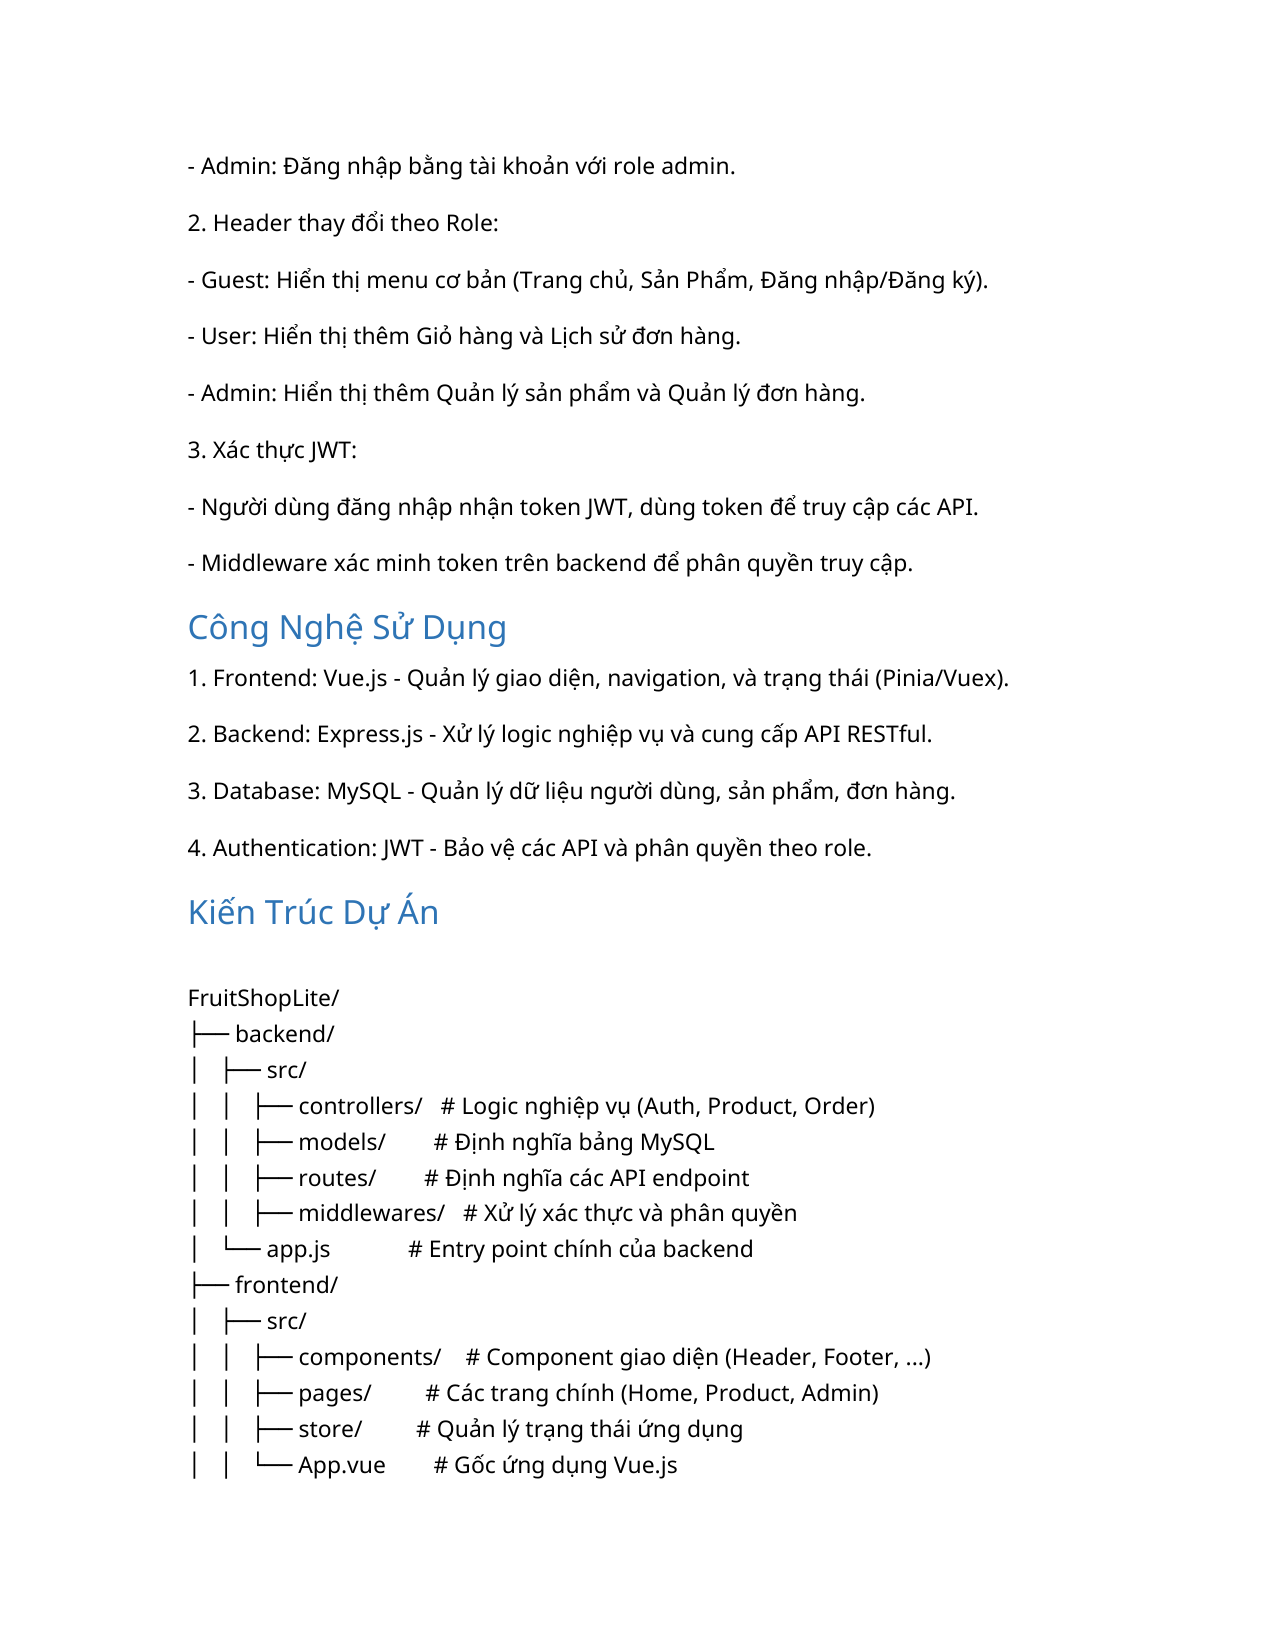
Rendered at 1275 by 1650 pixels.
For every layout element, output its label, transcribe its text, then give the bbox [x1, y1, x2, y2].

text - Guest: Hiển thị menu cơ bản (Trang chủ, Sản Phẩm, Đăng nhập/Đăng ký). [187, 263, 1087, 295]
text 3. Database: MySQL - Quản lý dữ liệu người dùng, sản phẩm, đơn hàng. [187, 775, 1087, 806]
text - Người dùng đăng nhập nhận token JWT, dùng token để truy cập các API. [187, 491, 1087, 522]
text 3. Xác thực JWT: [187, 434, 1087, 465]
text - Middleware xác minh token trên backend để phân quyền truy cập. [187, 547, 1087, 579]
subtitle Kiến Trúc Dự Án [187, 888, 1087, 934]
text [187, 946, 1087, 1480]
subtitle Công Nghệ Sử Dụng [187, 604, 1087, 649]
text 2. Backend: Express.js - Xử lý logic nghiệp vụ và cung cấp API RESTful. [187, 718, 1087, 749]
text 1. Frontend: Vue.js - Quản lý giao diện, navigation, và trạng thái (Pinia/Vuex). [187, 661, 1087, 693]
text - Admin: Đăng nhập bằng tài khoản với role admin. [187, 150, 1087, 181]
text - Admin: Hiển thị thêm Quản lý sản phẩm và Quản lý đơn hàng. [187, 377, 1087, 408]
text 2. Header thay đổi theo Role: [187, 207, 1087, 238]
text - User: Hiển thị thêm Giỏ hàng và Lịch sử đơn hàng. [187, 320, 1087, 352]
text 4. Authentication: JWT - Bảo vệ các API và phân quyền theo role. [187, 832, 1087, 863]
